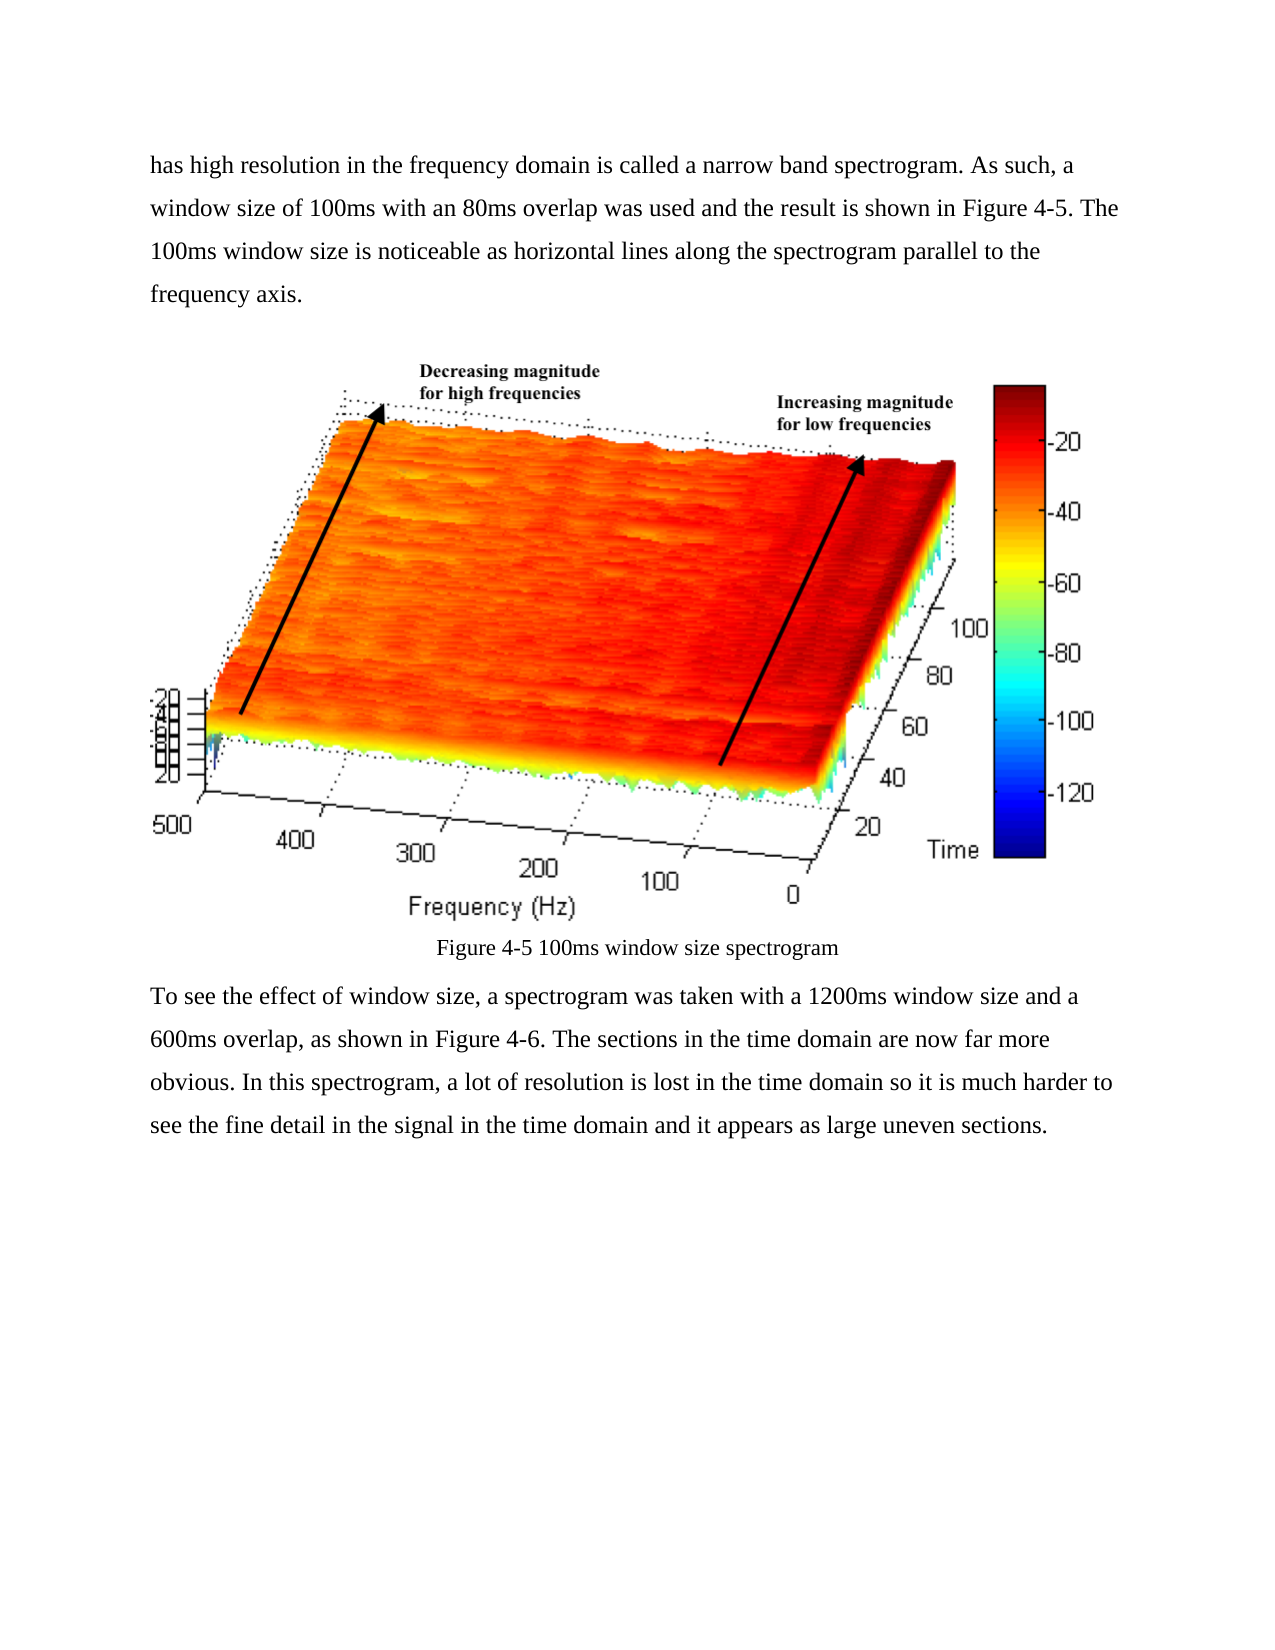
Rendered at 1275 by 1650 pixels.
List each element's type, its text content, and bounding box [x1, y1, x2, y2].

picture [150, 347, 1125, 934]
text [150, 150, 1125, 308]
